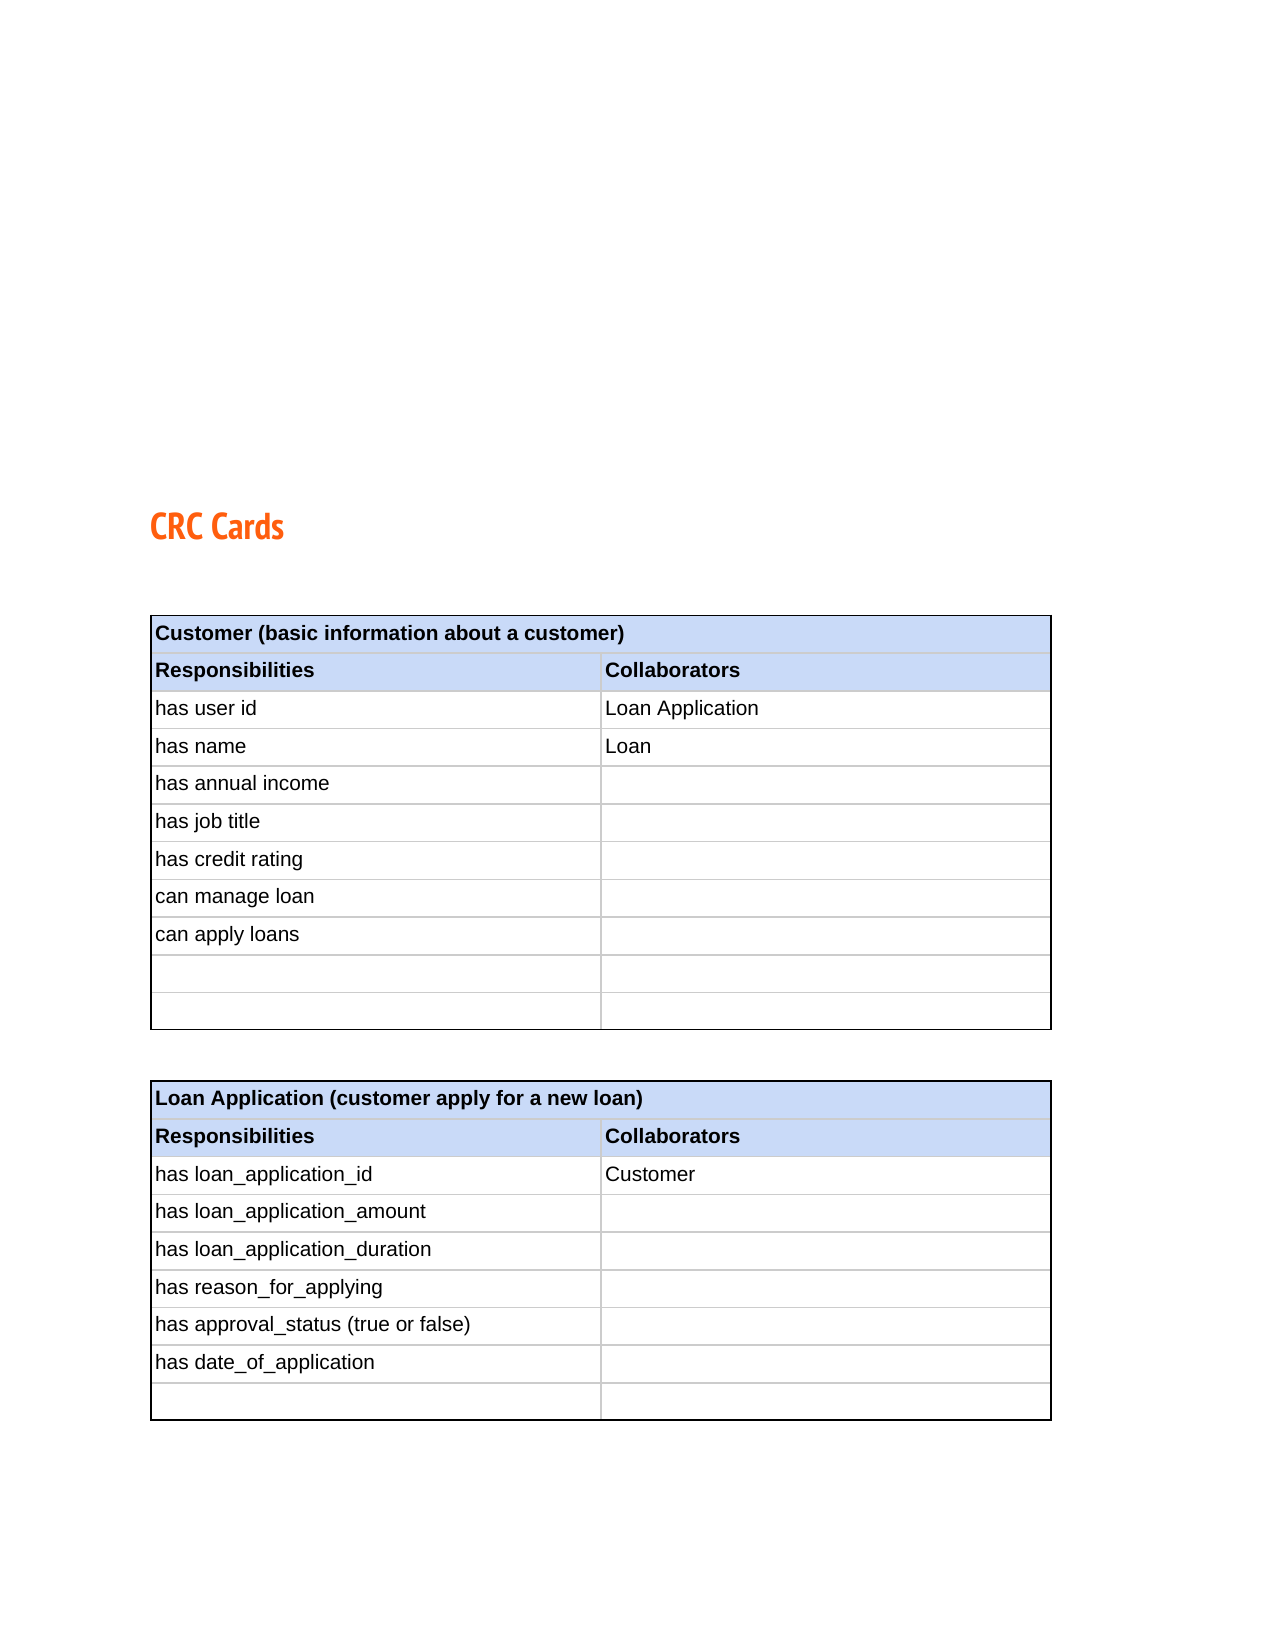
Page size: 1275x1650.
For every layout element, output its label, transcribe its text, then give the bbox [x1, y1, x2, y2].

table_cell Collaborators [602, 654, 1050, 690]
table_cell [602, 880, 1050, 916]
table_cell Customer [602, 1157, 1050, 1193]
table_cell [602, 993, 1050, 1029]
table_cell Loan Application [602, 692, 1050, 728]
table_cell has loan_application_amount [152, 1195, 600, 1231]
table_cell can apply loans [152, 918, 600, 954]
table_cell [602, 956, 1050, 991]
subtitle CRC Cards [150, 502, 1125, 550]
table_header Loan Application (customer apply for a new loan) [152, 1082, 1050, 1118]
table_cell Collaborators [602, 1120, 1050, 1156]
table_cell can manage loan [152, 880, 600, 916]
table_cell has date_of_application [152, 1346, 600, 1382]
table_cell Responsibilities [152, 1120, 600, 1156]
table_cell [602, 1346, 1050, 1382]
table_cell has annual income [152, 767, 600, 803]
table_cell has name [152, 729, 600, 765]
table_cell [602, 842, 1050, 878]
table_cell has credit rating [152, 842, 600, 878]
table_cell has loan_application_duration [152, 1233, 600, 1269]
table_cell Loan [602, 729, 1050, 765]
table_cell Responsibilities [152, 654, 600, 690]
table_cell [602, 1308, 1050, 1344]
table_cell [602, 805, 1050, 841]
table_cell [602, 767, 1050, 803]
table_cell has reason_for_applying [152, 1271, 600, 1307]
table_cell [602, 1384, 1050, 1419]
table_cell [152, 993, 600, 1029]
table_cell [602, 1195, 1050, 1231]
table_cell [602, 1271, 1050, 1307]
table_cell [602, 1233, 1050, 1269]
table_cell [152, 1384, 600, 1419]
table_cell has approval_status (true or false) [152, 1308, 600, 1344]
table_header Customer (basic information about a customer) [152, 616, 1050, 652]
table_cell has user id [152, 692, 600, 728]
table_cell has loan_application_id [152, 1157, 600, 1193]
table_cell [152, 956, 600, 991]
table_cell has job title [152, 805, 600, 841]
table_cell [602, 918, 1050, 954]
